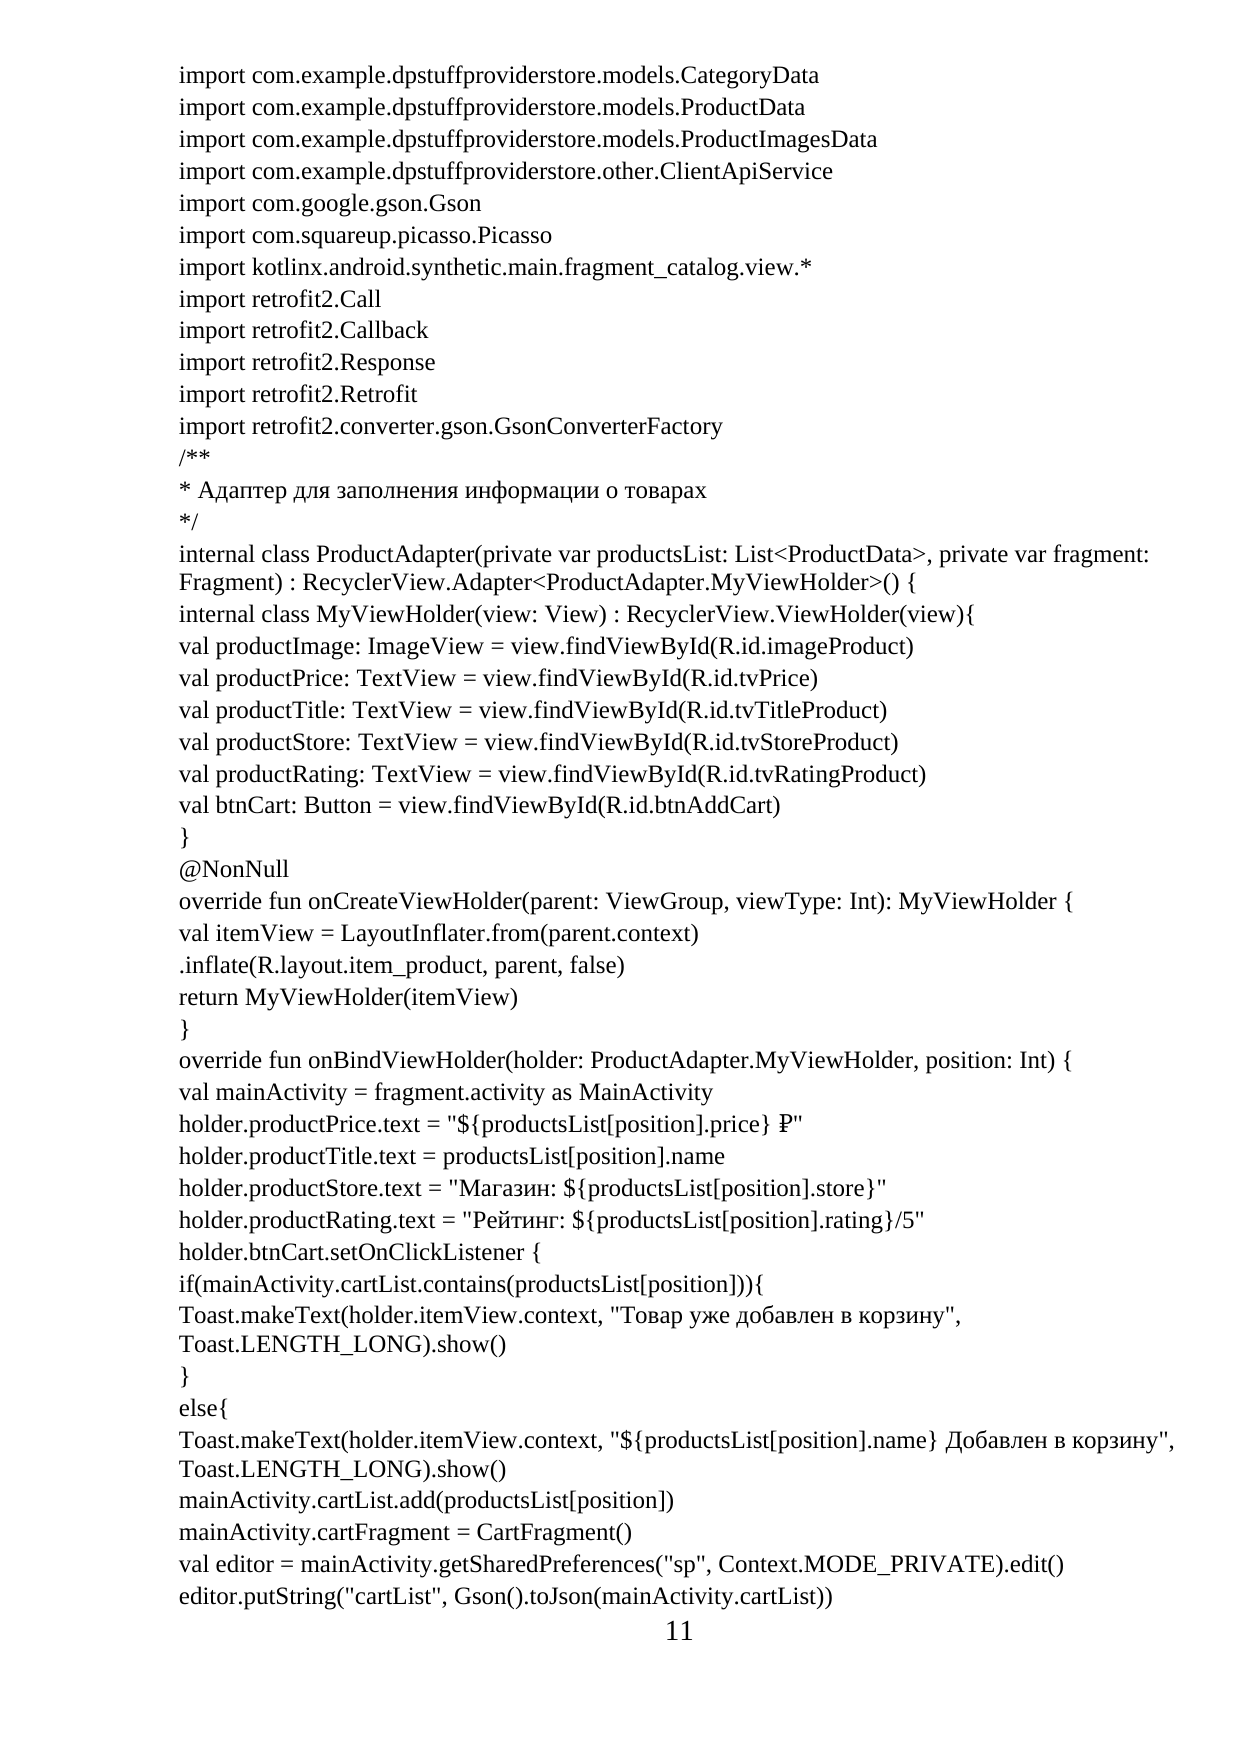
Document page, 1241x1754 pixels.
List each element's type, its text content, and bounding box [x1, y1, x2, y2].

table_header editor.putString("cartList", Gson().toJson(mainActivity.cartList)) [177, 1580, 841, 1612]
table_header * Адаптер для заполнения информации о товарах [177, 474, 715, 505]
table_header val productPrice: TextView = view.findViewById(R.id.tvPrice) [177, 662, 826, 693]
table_header val productImage: ImageView = view.findViewById(R.id.imageProduct) [177, 630, 922, 662]
table_header import retrofit2.Retrofit [177, 378, 425, 410]
table_header */ [177, 505, 206, 537]
table_header internal class ProductAdapter(private var productsList: List<ProductData>, private var fragment: Fragment) : RecyclerView.Adapter<ProductAdapter.MyViewHolder>() { [177, 537, 1181, 598]
table_header val productStore: TextView = view.findViewById(R.id.tvStoreProduct) [177, 725, 907, 757]
table_header holder.productPrice.text = "${productsList[position].price} ₽" [177, 1108, 809, 1140]
table_header import retrofit2.Response [177, 346, 443, 378]
table_header override fun onBindViewHolder(holder: ProductAdapter.MyViewHolder, position: Int) { [177, 1044, 1082, 1076]
table_header holder.productStore.text = "Магазин: ${productsList[position].store}" [177, 1172, 895, 1203]
table_header val mainActivity = fragment.activity as MainActivity [177, 1076, 721, 1108]
table_header import com.example.dpstuffproviderstore.models.ProductImagesData [177, 123, 886, 155]
table_header Toast.makeText(holder.itemView.context, "Товар уже добавлен в корзину", Toast.LENGTH_LONG).show() [177, 1299, 1181, 1360]
table_header } [177, 821, 199, 853]
table_header import com.squareup.picasso.Picasso [177, 219, 560, 250]
table_header @NonNull [177, 853, 297, 885]
table_header /** [177, 442, 218, 473]
table_header holder.productTitle.text = productsList[position].name [177, 1140, 733, 1172]
table_header holder.btnCart.setOnClickListener { [177, 1235, 551, 1267]
table_header else{ [177, 1392, 237, 1423]
table_header import kotlinx.android.synthetic.main.fragment_catalog.view.* [177, 250, 821, 282]
table_header } [177, 1360, 199, 1392]
table_header import retrofit2.Callback [177, 314, 437, 346]
table_header val editor = mainActivity.getSharedPreferences("sp", Context.MODE_PRIVATE).edit() [177, 1548, 1072, 1580]
table_header } [177, 1012, 199, 1044]
table_header override fun onCreateViewHolder(parent: ViewGroup, viewType: Int): MyViewHolder { [177, 885, 1083, 917]
table_header import retrofit2.Call [177, 282, 389, 314]
table_header val itemView = LayoutInflater.from(parent.context) [177, 917, 707, 948]
table_header import com.example.dpstuffproviderstore.other.ClientApiService [177, 155, 841, 187]
table_header val productRating: TextView = view.findViewById(R.id.tvRatingProduct) [177, 757, 934, 789]
table_header val productTitle: TextView = view.findViewById(R.id.tvTitleProduct) [177, 694, 896, 725]
table_header return MyViewHolder(itemView) [177, 980, 526, 1012]
table_header .inflate(R.layout.item_product, parent, false) [177, 949, 633, 980]
table_header Toast.makeText(holder.itemView.context, "${productsList[position].name} Добавлен в корзину", Toast.LENGTH_LONG).show() [177, 1424, 1181, 1484]
table_header import com.google.gson.Gson [177, 187, 489, 218]
table_header internal class MyViewHolder(view: View) : RecyclerView.ViewHolder(view){ [177, 598, 984, 630]
table_header val btnCart: Button = view.findViewById(R.id.btnAddCart) [177, 789, 789, 821]
table_header import com.example.dpstuffproviderstore.models.CategoryData [177, 59, 827, 91]
table_header import com.example.dpstuffproviderstore.models.ProductData [177, 91, 813, 123]
table_header if(mainActivity.cartList.contains(productsList[position])){ [177, 1267, 773, 1299]
table_header mainActivity.cartFragment = CartFragment() [177, 1516, 640, 1548]
table_header mainActivity.cartList.add(productsList[position]) [177, 1484, 682, 1516]
table_header holder.productRating.text = "Рейтинг: ${productsList[position].rating}/5" [177, 1204, 933, 1235]
table_header import retrofit2.converter.gson.GsonConverterFactory [177, 410, 731, 442]
